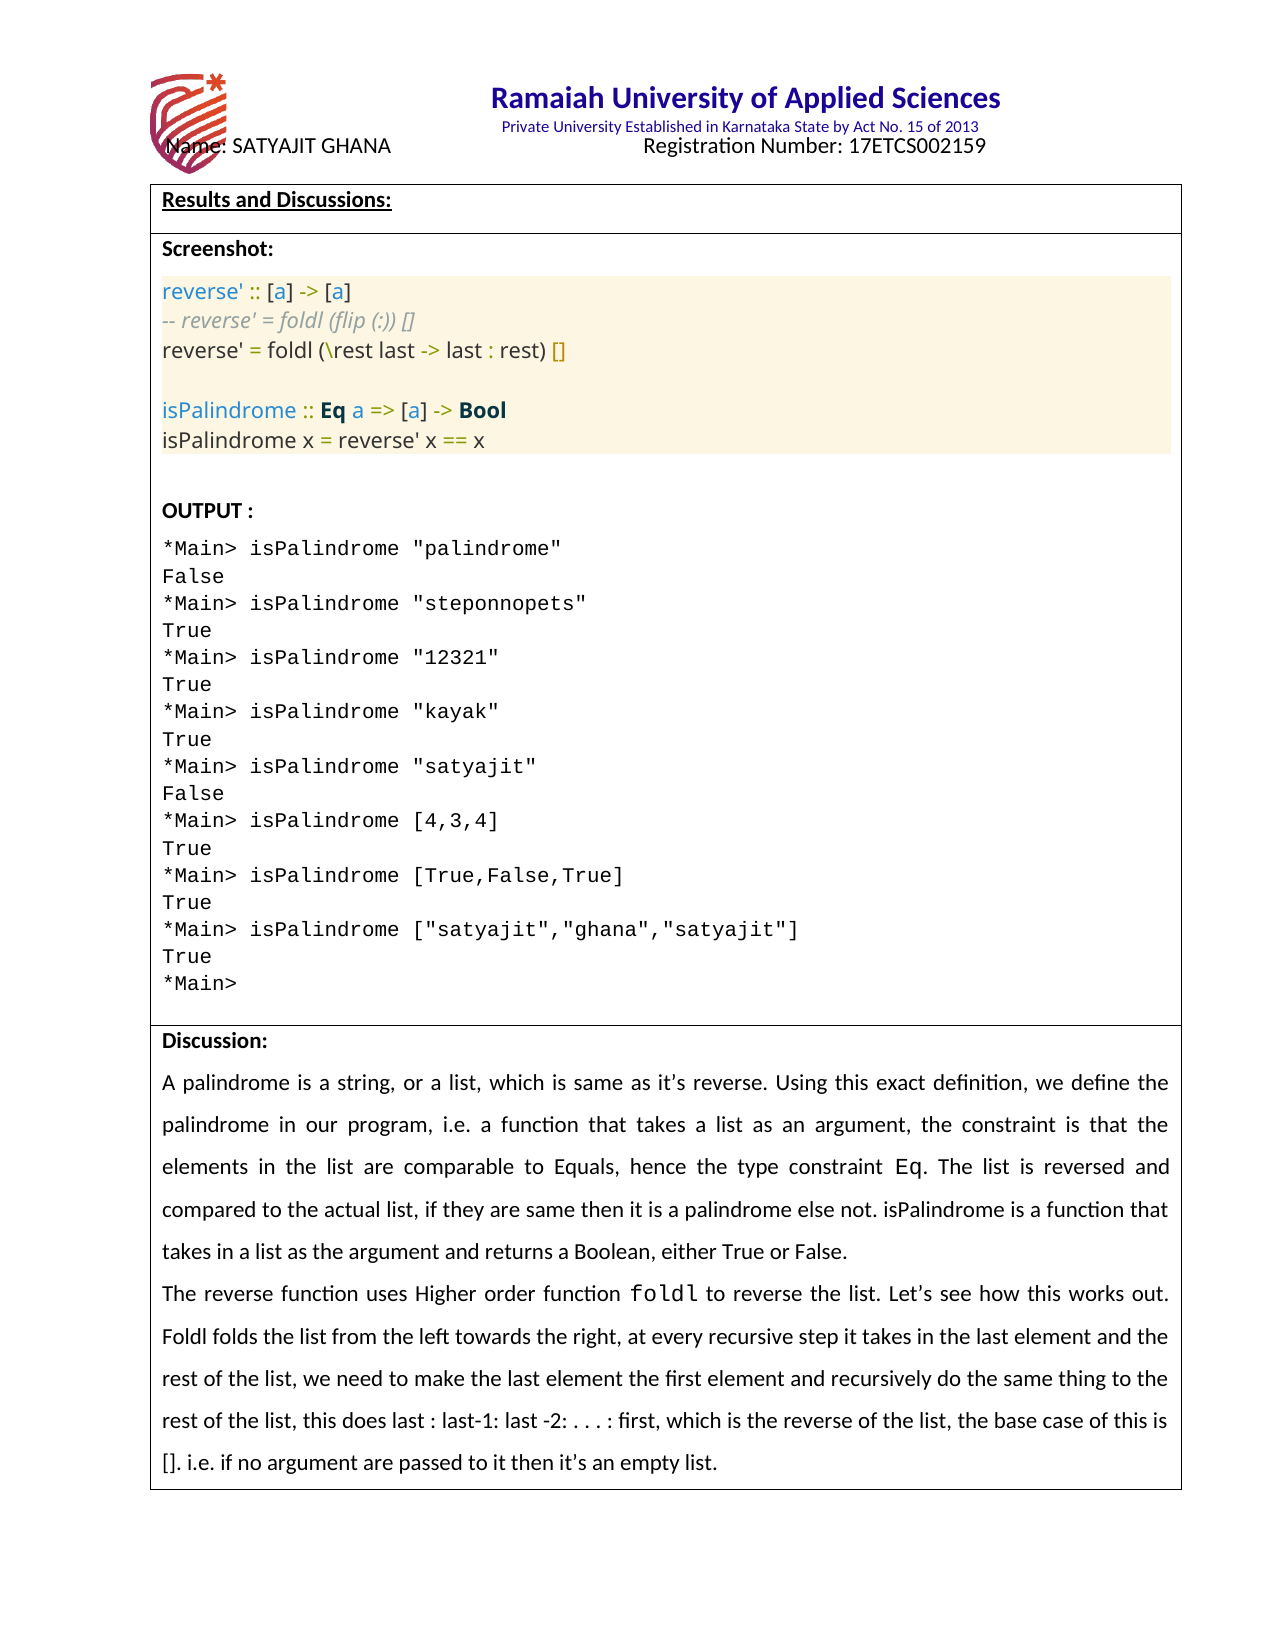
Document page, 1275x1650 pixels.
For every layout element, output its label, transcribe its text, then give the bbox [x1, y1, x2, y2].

table_cell Screenshot: reverse' :: [a] -> [a] -- reverse' = foldl (flip (:)) [] reverse' = foldl (\rest last -> last : rest) [] isPalindrome :: Eq a => [a] -> Bool isPalindrome x = reverse' x == x OUTPUT : *Main> isPalindrome "palindrome" False *Main> isPalindrome "steponnopets" True *Main> isPalindrome "12321" True *Main> isPalindrome "kayak" True *Main> isPalindrome "satyajit" False *Main> isPalindrome [4,3,4] True *Main> isPalindrome [True,False,True] True *Main> isPalindrome ["satyajit","ghana","satyajit"] True *Main> [151, 234, 1181, 1025]
picture [150, 73, 227, 174]
table_header Results and Discussions: [151, 185, 1181, 233]
